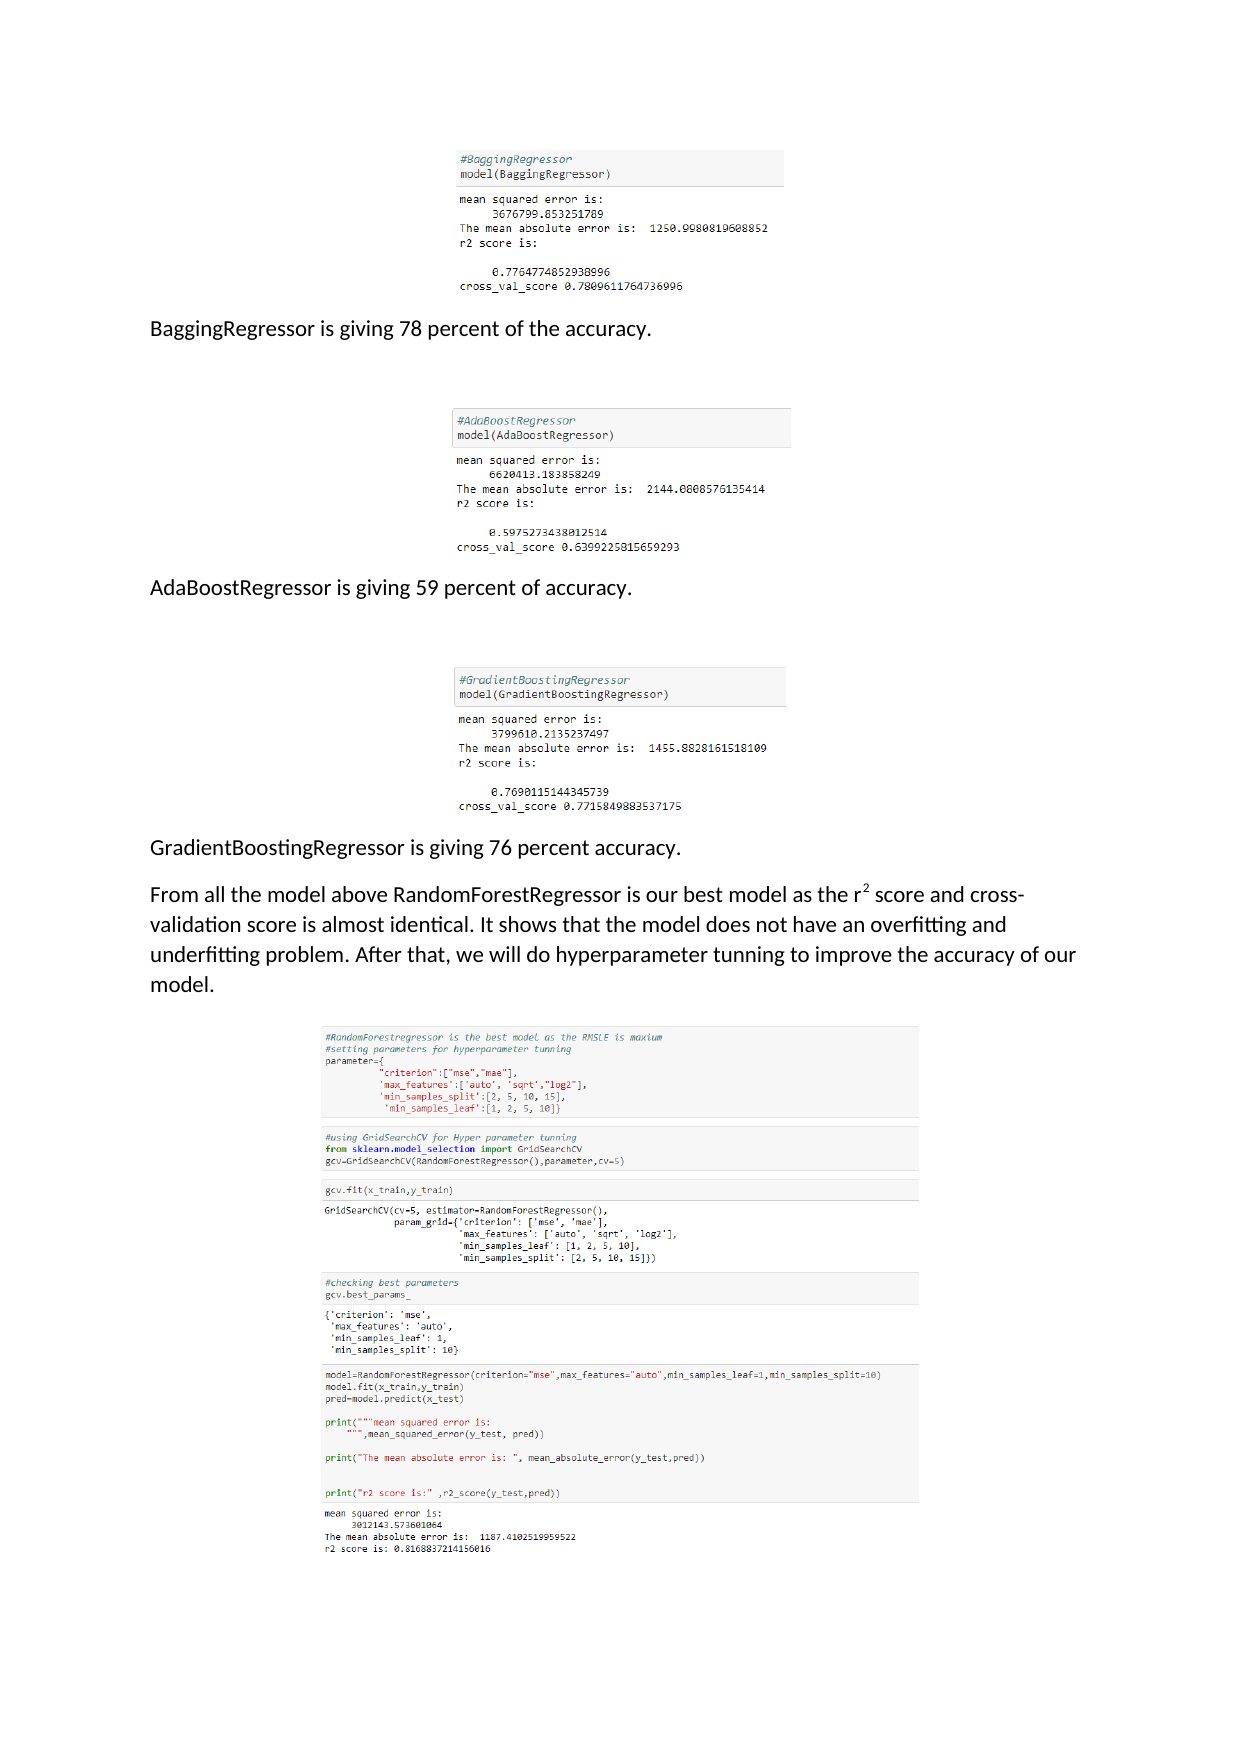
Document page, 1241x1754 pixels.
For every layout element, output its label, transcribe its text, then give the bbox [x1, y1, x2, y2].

text From all the model above RandomForestRegressor is our best model as the r2 score and cross-validation score is almost identical. It shows that the model does not have an overfitting and underfitting problem. After that, we will do hyperparameter tunning to improve the accuracy of our model. [150, 880, 1090, 998]
picture [321, 1020, 919, 1557]
text GradientBoostingRegressor is giving 76 percent accuracy. [150, 833, 1090, 861]
text BaggingRegressor is giving 78 percent of the accuracy. [150, 314, 1090, 342]
picture [456, 150, 784, 296]
picture [454, 666, 787, 814]
text AdaBoostRegressor is giving 59 percent of accuracy. [150, 573, 1090, 601]
picture [449, 407, 792, 555]
